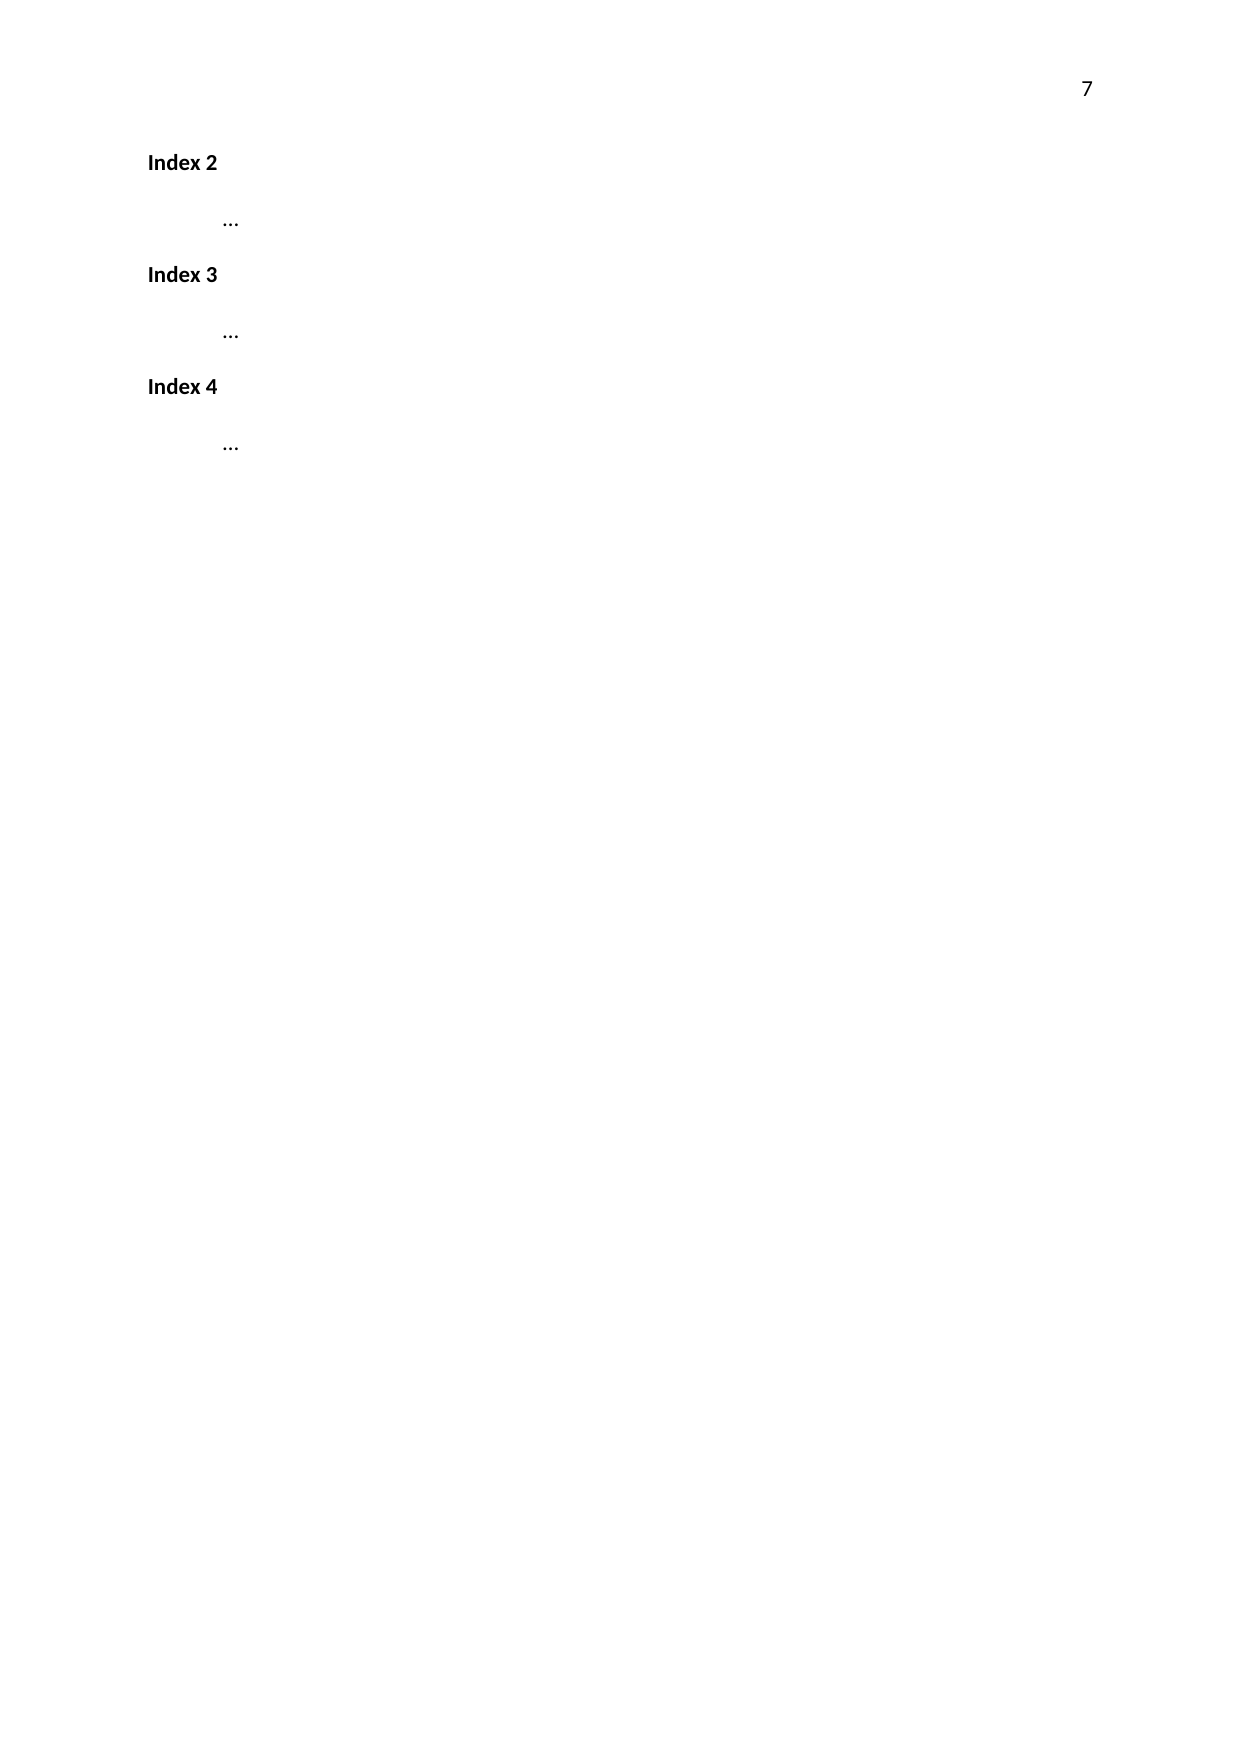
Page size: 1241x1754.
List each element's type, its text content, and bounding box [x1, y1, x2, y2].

subtitle Index 3 [148, 260, 1092, 288]
subtitle Index 4 [148, 372, 1092, 400]
text … [148, 204, 1092, 232]
text … [148, 428, 1092, 456]
subtitle Index 2 [148, 148, 1092, 176]
text … [148, 316, 1092, 344]
